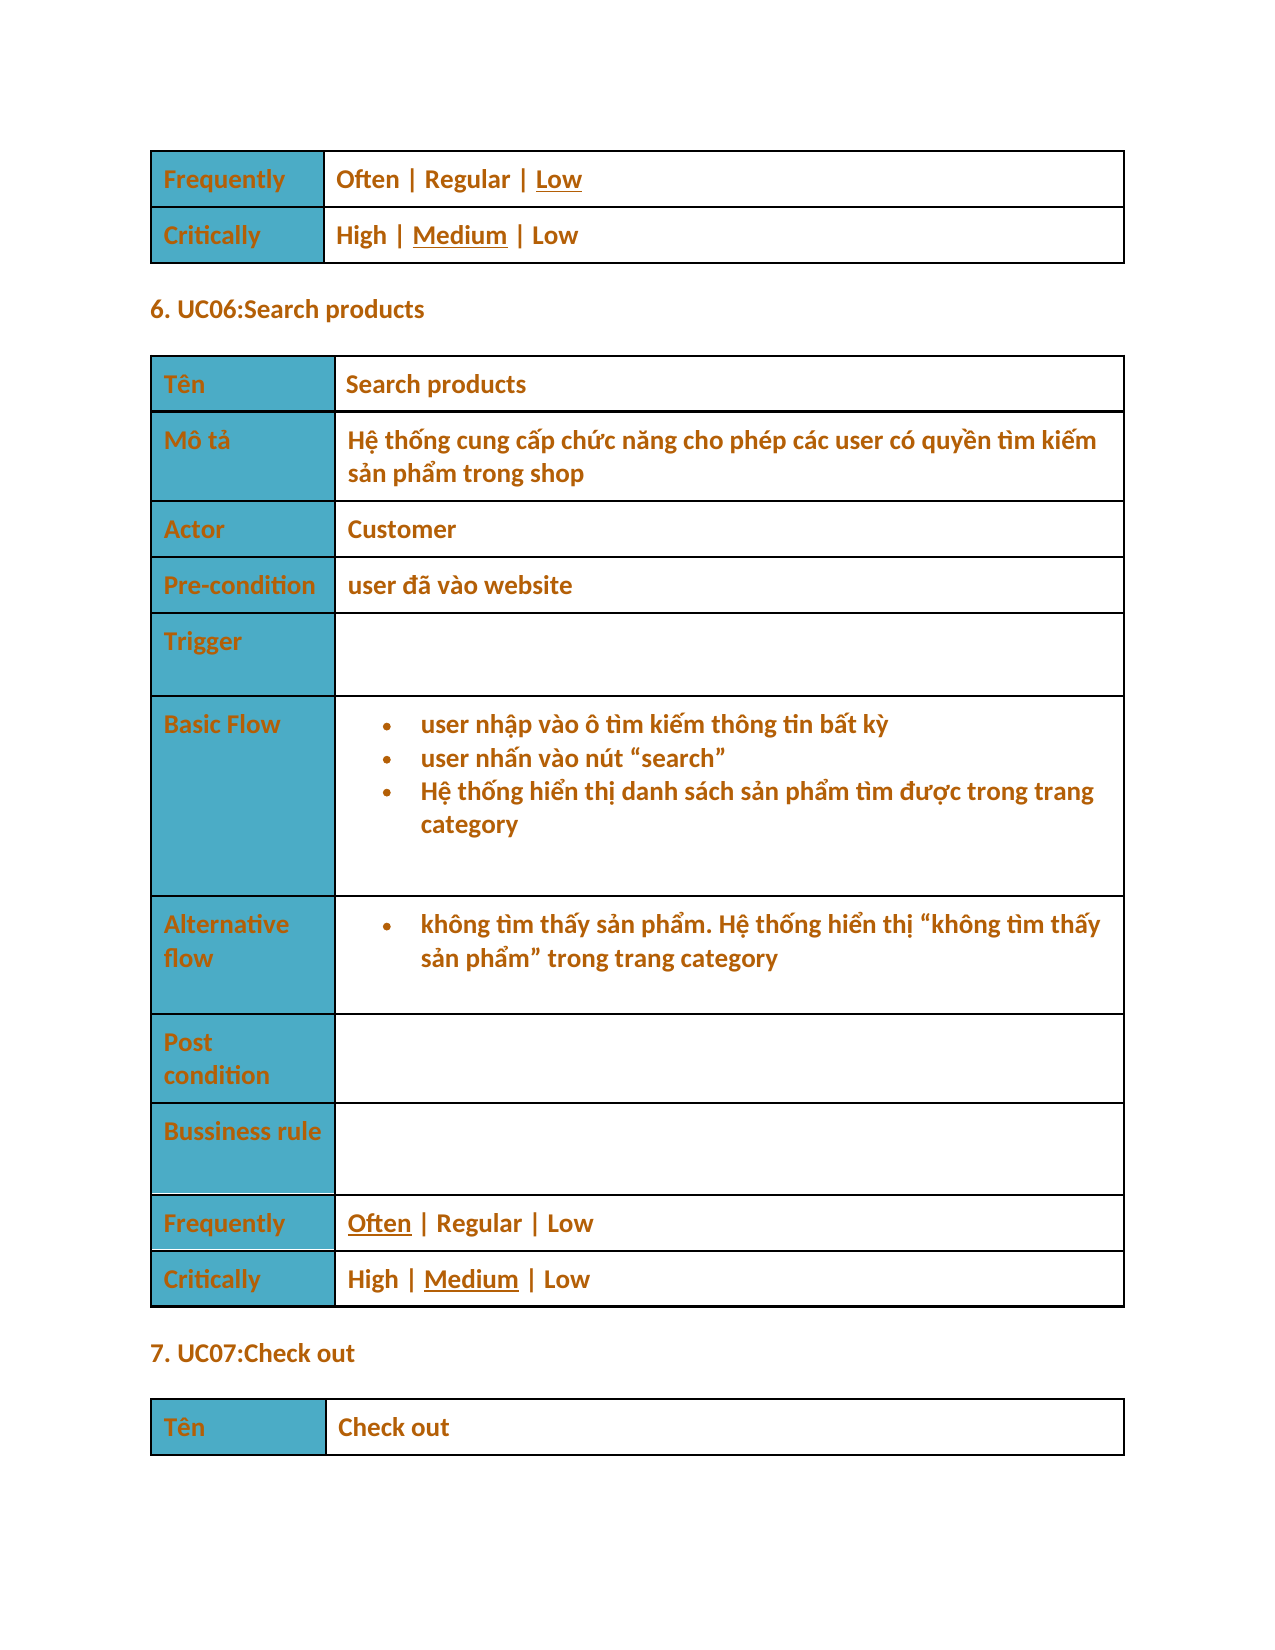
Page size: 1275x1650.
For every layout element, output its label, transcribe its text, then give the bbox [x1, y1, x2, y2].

table_header Check out [327, 1400, 1123, 1454]
table_cell [336, 1104, 1123, 1193]
table_cell Frequently [152, 152, 323, 206]
table_cell Trigger [152, 614, 334, 695]
table_cell Actor [152, 502, 334, 556]
table_cell Often | Regular | Low [325, 152, 1123, 206]
table_header Search products [336, 357, 1123, 410]
table_cell Mô tả [152, 413, 334, 500]
table_cell High | Medium | Low [325, 208, 1123, 262]
table_cell Pre-condition [152, 558, 334, 612]
table_cell Hệ thống cung cấp chức năng cho phép các user có quyền tìm kiếm sản phẩm trong shop [336, 413, 1123, 500]
text 6. UC06:Search products [150, 293, 1125, 326]
table_cell Critically [152, 1252, 334, 1305]
table_cell [336, 614, 1123, 695]
table_header Tên [152, 1400, 325, 1454]
table_cell user đã vào website [336, 558, 1123, 612]
table_cell Customer [336, 502, 1123, 556]
table_cell Bussiness rule [152, 1104, 334, 1193]
table_cell Frequently [152, 1196, 334, 1249]
table_cell Basic Flow [152, 697, 334, 895]
table_cell High | Medium | Low [336, 1252, 1123, 1305]
table_header Tên [152, 357, 334, 410]
table_cell user nhập vào ô tìm kiếm thông tin bất kỳ user nhấn vào nút “search” Hệ thống hiển thị danh sách sản phẩm tìm được trong trang category [336, 697, 1123, 895]
table_cell Critically [152, 208, 323, 262]
table_cell Post condition [152, 1015, 334, 1102]
table_cell Alternative flow [152, 897, 334, 1013]
table_cell [336, 1015, 1123, 1102]
text 7. UC07:Check out [150, 1336, 1125, 1369]
table_cell Often | Regular | Low [336, 1196, 1123, 1249]
table_cell không tìm thấy sản phẩm. Hệ thống hiển thị “không tìm thấy sản phẩm” trong trang category [336, 897, 1123, 1013]
